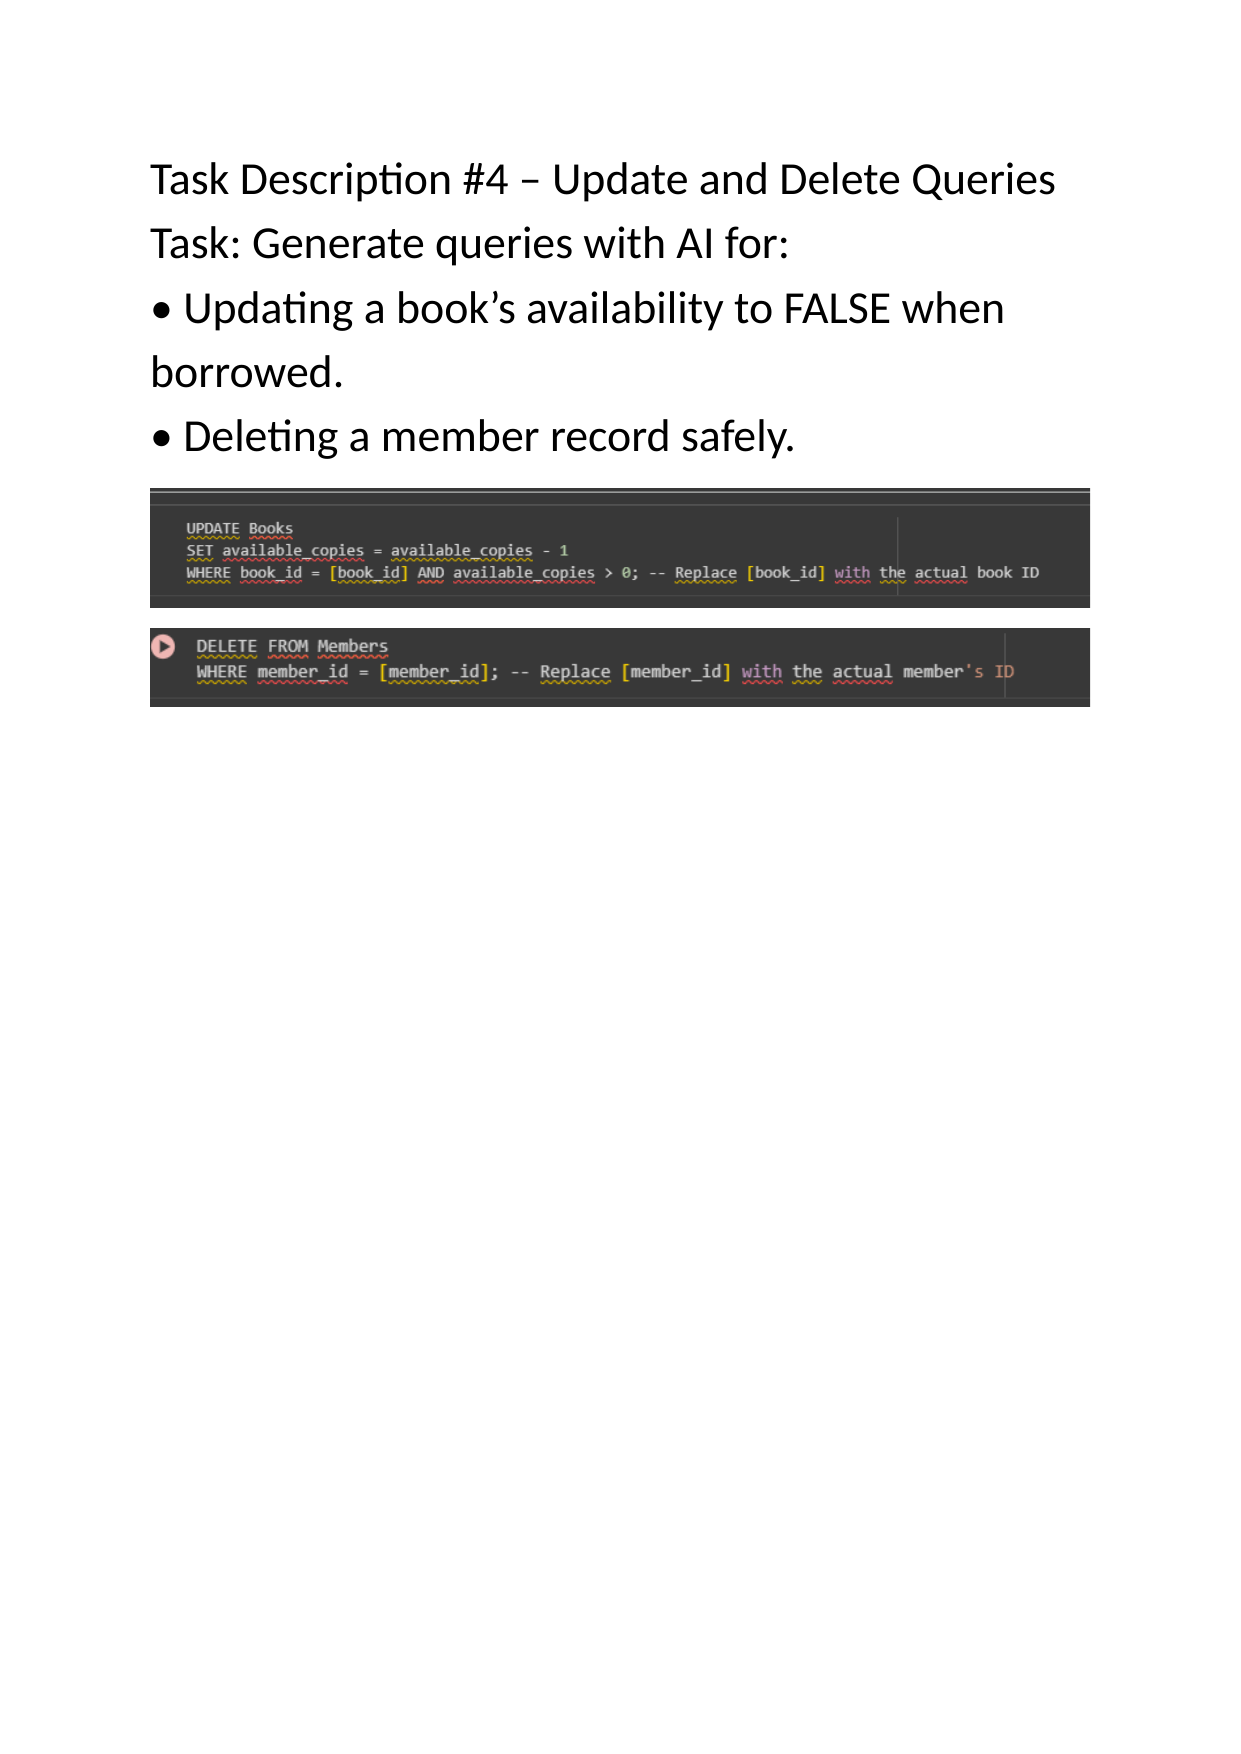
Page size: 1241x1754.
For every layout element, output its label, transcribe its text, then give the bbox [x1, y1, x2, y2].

text Task Description #4 – Update and Delete Queries Task: Generate queries with AI for: • Updating a book’s availability to FALSE when borrowed. • Deleting a member record safely. [150, 150, 1090, 463]
picture [150, 488, 1091, 608]
picture [150, 628, 1091, 707]
